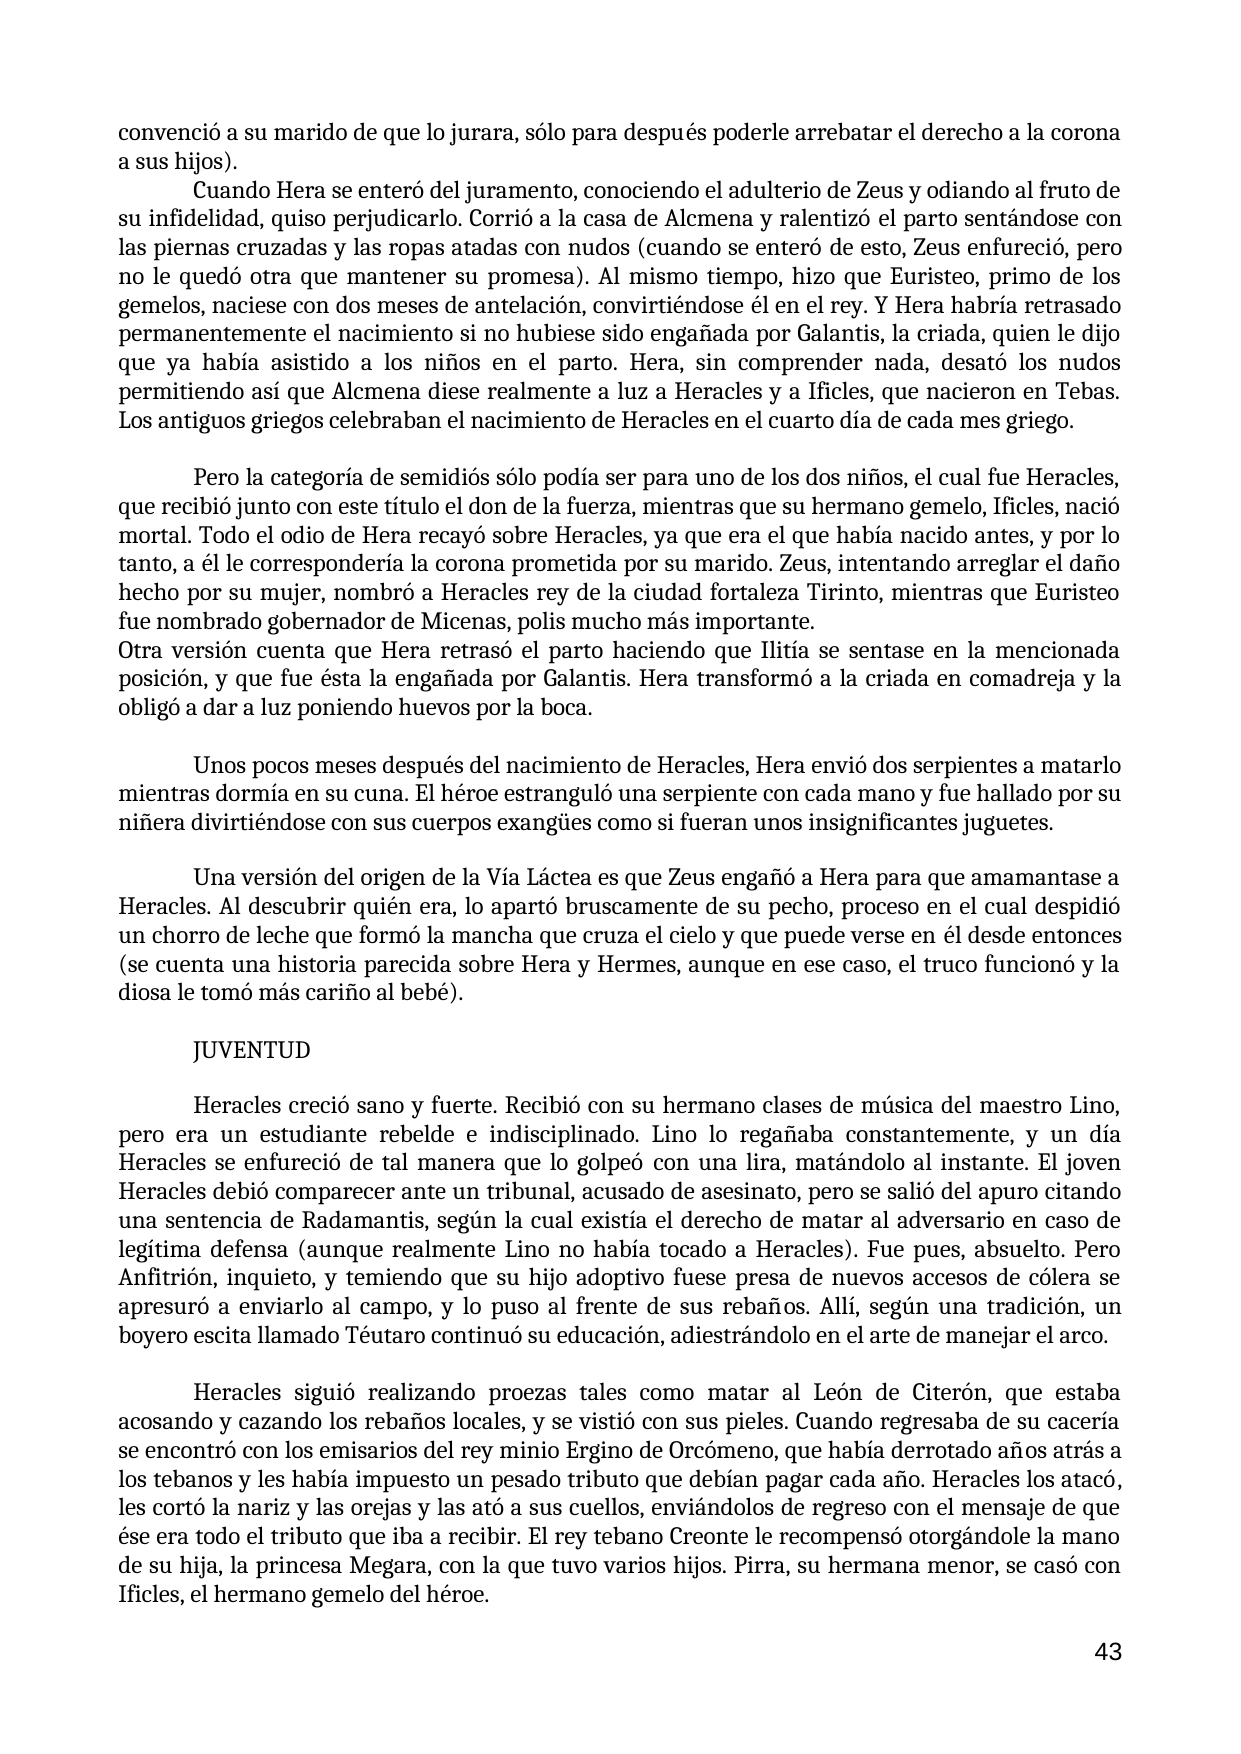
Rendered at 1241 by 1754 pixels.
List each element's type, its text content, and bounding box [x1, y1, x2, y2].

text Heracles creció sano y fuerte. Recibió con su hermano clases de música del maestro Lino, pero era un estudiante rebelde e indisciplinado. Lino lo regañaba constantemente, y un día Heracles se enfureció de tal manera que lo golpeó con una lira, matándolo al instante. El joven Heracles debió comparecer ante un tribunal, acusado de asesinato, pero se salió del apuro citando una sentencia de Radamantis, según la cual existía el derecho de matar al adversario en caso de legítima defensa (aunque realmente Lino no había tocado a Heracles). Fue pues, absuelto. Pero Anfitrión, inquieto, y temiendo que su hijo adoptivo fuese presa de nuevos accesos de cólera se apresuró a enviarlo al campo, y lo puso al frente de sus rebaños. Allí, según una tradición, un boyero escita llamado Téutaro continuó su educación, adiestrándolo en el arte de manejar el arco. [118, 1091, 1122, 1349]
text Otra versión cuenta que Hera retrasó el parto haciendo que Ilitía se sentase en la mencionada posición, y que fue ésta la engañada por Galantis. Hera transformó a la criada en comadreja y la obligó a dar a luz poniendo huevos por la boca. [118, 636, 1122, 722]
text Cuando Hera se enteró del juramento, conociendo el adulterio de Zeus y odiando al fruto de su infidelidad, quiso perjudicarlo. Corrió a la casa de Alcmena y ralentizó el parto sentándose con las piernas cruzadas y las ropas atadas con nudos (cuando se enteró de esto, Zeus enfureció, pero no le quedó otra que mantener su promesa). Al mismo tiempo, hizo que Euristeo, primo de los gemelos, naciese con dos meses de antelación, convirtiéndose él en el rey. Y Hera habría retrasado permanentemente el nacimiento si no hubiese sido engañada por Galantis, la criada, quien le dijo que ya había asistido a los niños en el parto. Hera, sin comprender nada, desató los nudos permitiendo así que Alcmena diese realmente a luz a Heracles y a Ificles, que nacieron en Tebas. Los antiguos griegos celebraban el nacimiento de Heracles en el cuarto día de cada mes griego. [118, 176, 1122, 434]
text JUVENTUD [118, 1036, 1122, 1064]
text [118, 118, 1122, 176]
text Pero la categoría de semidiós sólo podía ser para uno de los dos niños, el cual fue Heracles, que recibió junto con este título el don de la fuerza, mientras que su hermano gemelo, Ificles, nació mortal. Todo el odio de Hera recayó sobre Heracles, ya que era el que había nacido antes, y por lo tanto, a él le correspondería la corona prometida por su marido. Zeus, intentando arreglar el daño hecho por su mujer, nombró a Heracles rey de la ciudad fortaleza Tirinto, mientras que Euristeo fue nombrado gobernador de Micenas, polis mucho más importante. [118, 463, 1122, 636]
text Una versión del origen de la Vía Láctea es que Zeus engañó a Hera para que amamantase a Heracles. Al descubrir quién era, lo apartó bruscamente de su pecho, proceso en el cual despidió un chorro de leche que formó la mancha que cruza el cielo y que puede verse en él desde entonces (se cuenta una historia parecida sobre Hera y Hermes, aunque en ese caso, el truco funcionó y la diosa le tomó más cariño al bebé). [118, 863, 1122, 1007]
text Unos pocos meses después del nacimiento de Heracles, Hera envió dos serpientes a matarlo mientras dormía en su cuna. El héroe estranguló una serpiente con cada mano y fue hallado por su niñera divirtiéndose con sus cuerpos exangües como si fueran unos insignificantes juguetes. [118, 751, 1122, 837]
text Heracles siguió realizando proezas tales como matar al León de Citerón, que estaba acosando y cazando los rebaños locales, y se vistió con sus pieles. Cuando regresaba de su cacería se encontró con los emisarios del rey minio Ergino de Orcómeno, que había derrotado años atrás a los tebanos y les había impuesto un pesado tributo que debían pagar cada año. Heracles los atacó, les cortó la nariz y las orejas y las ató a sus cuellos, enviándolos de regreso con el mensaje de que ése era todo el tributo que iba a recibir. El rey tebano Creonte le recompensó otorgándole la mano de su hija, la princesa Megara, con la que tuvo varios hijos. Pirra, su hermana menor, se casó con Ificles, el hermano gemelo del héroe. [118, 1378, 1122, 1608]
